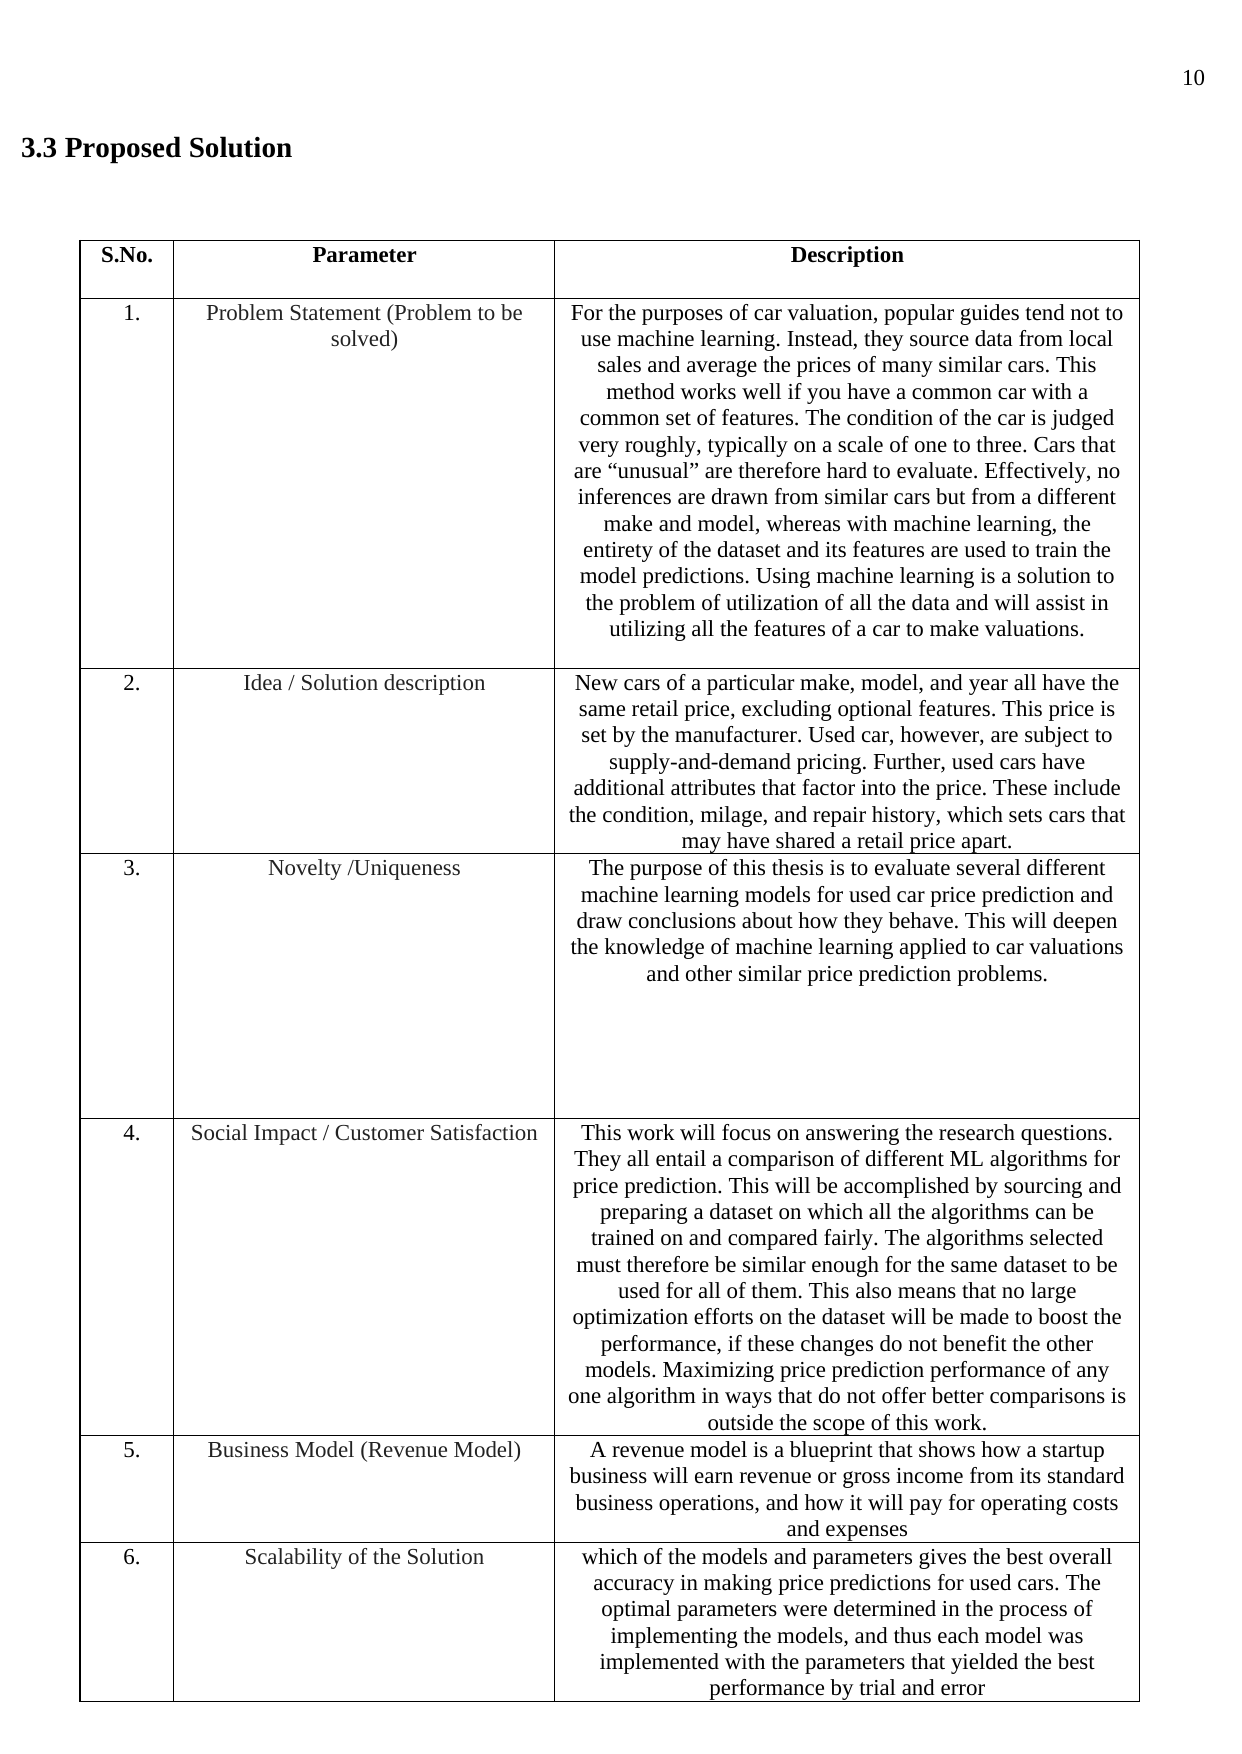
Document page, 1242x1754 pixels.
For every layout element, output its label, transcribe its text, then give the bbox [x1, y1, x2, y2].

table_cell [555, 1543, 1139, 1701]
table_cell [81, 1436, 173, 1542]
table_cell Novelty /Uniqueness [174, 854, 554, 1118]
table_header S.No. [81, 241, 173, 298]
subtitle Proposed Solution [21, 130, 1242, 163]
table_cell [81, 669, 173, 853]
table_cell Business Model (Revenue Model) [174, 1436, 554, 1542]
table_cell Social Impact / Customer Satisfaction [174, 1119, 554, 1435]
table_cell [174, 1543, 554, 1701]
table_cell [81, 854, 173, 1118]
table_cell [81, 1119, 173, 1435]
table_cell New cars of a particular make, model, and year all have the same retail price, excluding optional features. This price is set by the manufacturer. Used car, however, are subject to supply-and-demand pricing. Further, used cars have additional attributes that factor into the price. These include the condition, milage, and repair history, which sets cars that may have shared a retail price apart. [555, 669, 1139, 853]
table_header Parameter [174, 241, 554, 298]
table_cell For the purposes of car valuation, popular guides tend not to use machine learning. Instead, they source data from local sales and average the prices of many similar cars. This method works well if you have a common car with a common set of features. The condition of the car is judged very roughly, typically on a scale of one to three. Cars that are “unusual” are therefore hard to evaluate. Effectively, no inferences are drawn from similar cars but from a different make and model, whereas with machine learning, the entirety of the dataset and its features are used to train the model predictions. Using machine learning is a solution to the problem of utilization of all the data and will assist in utilizing all the features of a car to make valuations. [555, 299, 1139, 668]
table_cell Problem Statement (Problem to be solved) [174, 299, 554, 668]
table_cell The purpose of this thesis is to evaluate several different machine learning models for used car price prediction and draw conclusions about how they behave. This will deepen the knowledge of machine learning applied to car valuations and other similar price prediction problems. [555, 854, 1139, 1118]
table_cell [81, 299, 173, 668]
table_cell A revenue model is a blueprint that shows how a startup business will earn revenue or gross income from its standard business operations, and how it will pay for operating costs and expenses [555, 1436, 1139, 1542]
table_cell This work will focus on answering the research questions. They all entail a comparison of different ML algorithms for price prediction. This will be accomplished by sourcing and preparing a dataset on which all the algorithms can be trained on and compared fairly. The algorithms selected must therefore be similar enough for the same dataset to be used for all of them. This also means that no large optimization efforts on the dataset will be made to boost the performance, if these changes do not benefit the other models. Maximizing price prediction performance of any one algorithm in ways that do not offer better comparisons is outside the scope of this work. [555, 1119, 1139, 1435]
table_cell [81, 1543, 173, 1701]
table_cell Idea / Solution description [174, 669, 554, 853]
table_header Description [555, 241, 1139, 298]
